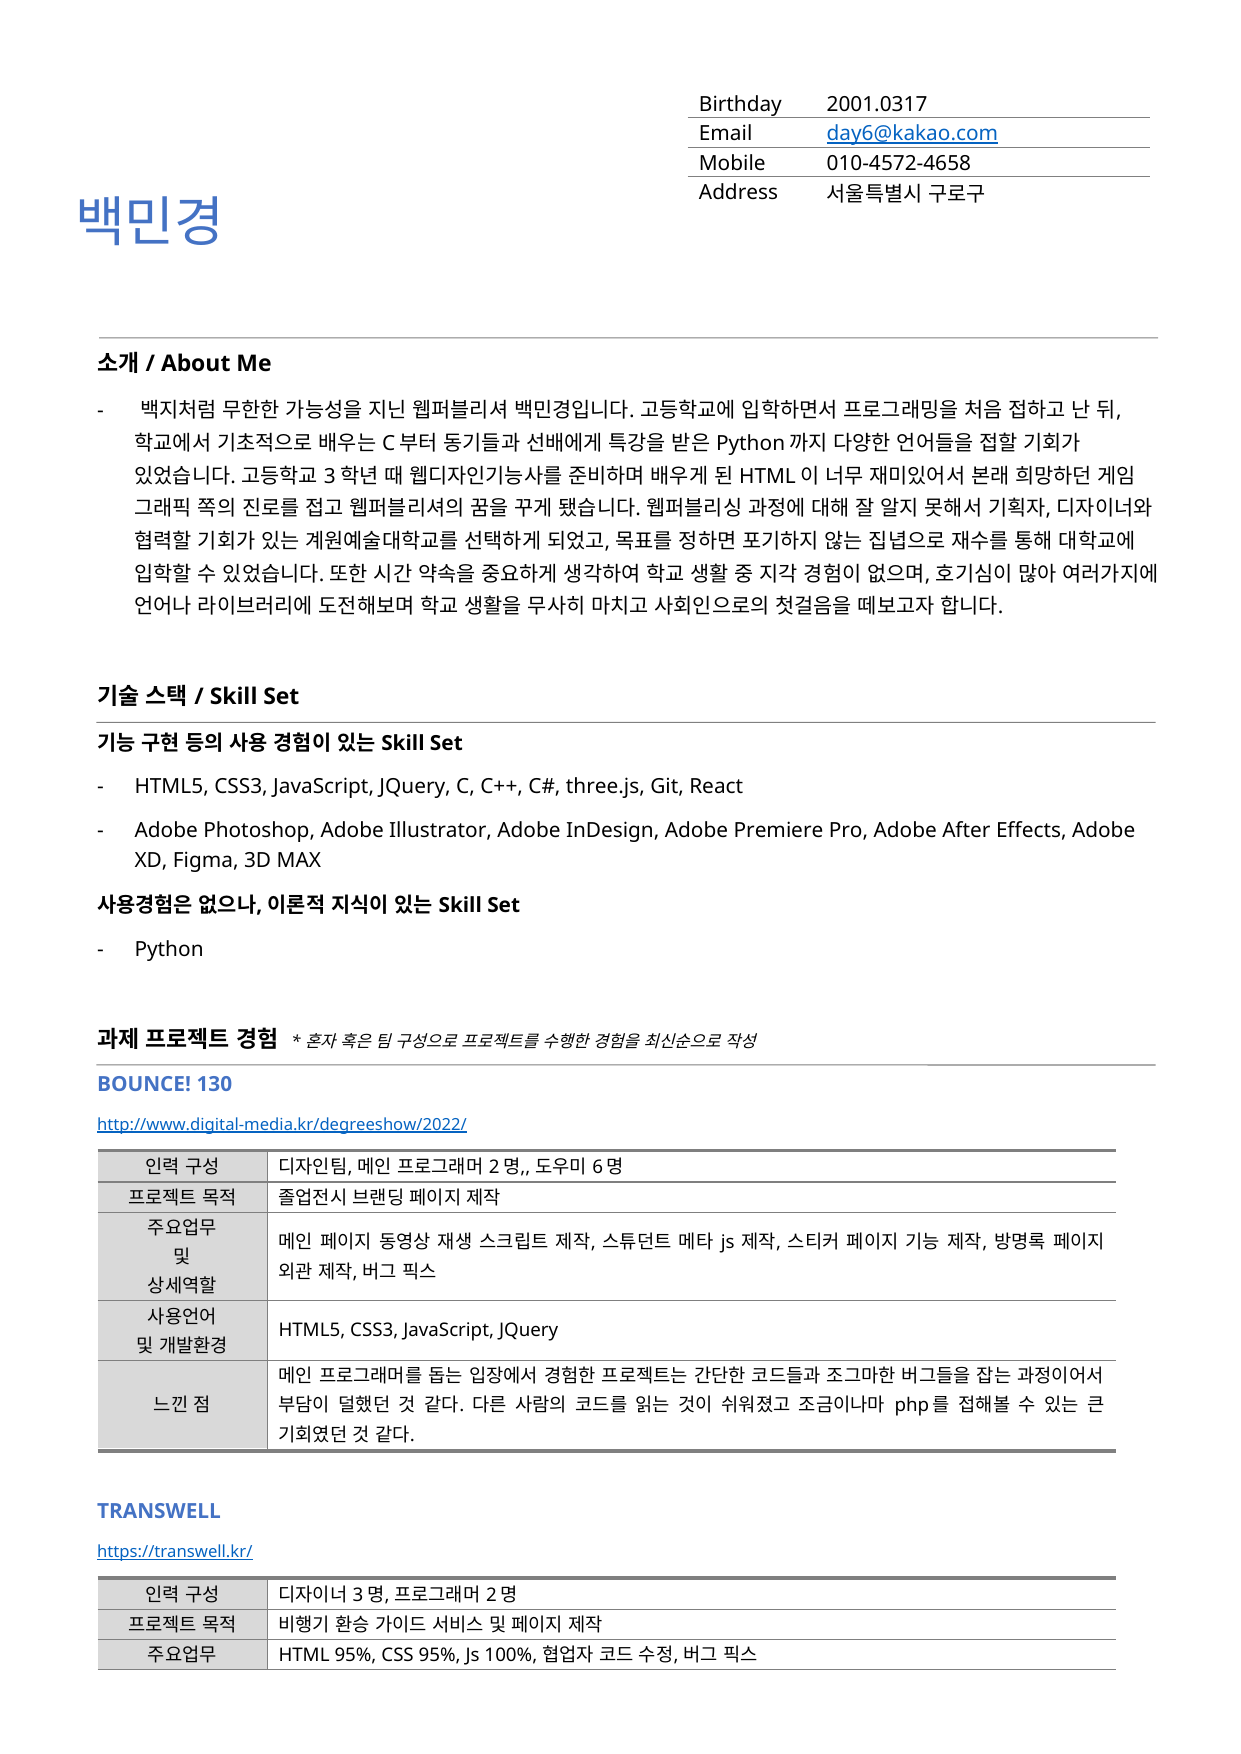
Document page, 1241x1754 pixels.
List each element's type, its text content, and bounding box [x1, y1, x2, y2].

table_cell 졸업전시 브랜딩 페이지 제작 [268, 1183, 1116, 1212]
table_cell 010-4572-4658 [793, 148, 1150, 176]
list Adobe Photoshop, Adobe Illustrator, Adobe InDesign, Adobe Premiere Pro, Adobe After Effects, Adobe XD, Figma, 3D MAX [97, 815, 1165, 874]
table_header 인력 구성 [98, 1580, 267, 1609]
table_cell Mobile [688, 148, 793, 176]
list 백지처럼 무한한 가능성을 지닌 웹퍼블리셔 백민경입니다. 고등학교에 입학하면서 프로그래밍을 처음 접하고 난 뒤, 학교에서 기초적으로 배우는 C부터 동기들과 선배에게 특강을 받은 Python까지 다양한 언어들을 접할 기회가 있었습니다. 고등학교 3학년 때 웹디자인기능사를 준비하며 배우게 된 HTML이 너무 재미있어서 본래 희망하던 게임 그래픽 쪽의 진로를 접고 웹퍼블리셔의 꿈을 꾸게 됐습니다. 웹퍼블리싱 과정에 대해 잘 알지 못해서 기획자, 디자이너와 협력할 기회가 있는 계원예술대학교를 선택하게 되었고, 목표를 정하면 포기하지 않는 집녑으로 재수를 통해 대학교에 입학할 수 있었습니다. 또한 시간 약속을 중요하게 생각하여 학교 생활 중 지각 경험이 없으며, 호기심이 많아 여러가지에 언어나 라이브러리에 도전해보며 학교 생활을 무사히 마치고 사회인으로의 첫걸음을 떼보고자 합니다. [97, 393, 1165, 620]
table_header 디자인팀, 메인 프로그래머 2명,, 도우미 6명 [268, 1152, 1116, 1181]
table_header Birthday [688, 89, 793, 117]
table_cell Address [688, 177, 793, 207]
text 과제 프로젝트 경험 * 혼자 혹은 팀 구성으로 프로젝트를 수행한 경험을 최신순으로 작성 [97, 1021, 1165, 1054]
table_cell 메인 프로그래머를 돕는 입장에서 경험한 프로젝트는 간단한 코드들과 조그마한 버그들을 잡는 과정이어서 부담이 덜했던 것 같다. 다른 사람의 코드를 읽는 것이 쉬워졌고 조금이나마 php를 접해볼 수 있는 큰 기회였던 것 같다. [268, 1361, 1116, 1448]
table_cell HTML5, CSS3, JavaScript, JQuery [268, 1301, 1116, 1360]
table_cell 느낀 점 [98, 1361, 267, 1448]
table_header 디자이너 3명, 프로그래머 2명 [268, 1580, 1116, 1609]
table_cell 프로젝트 목적 [98, 1183, 267, 1212]
list HTML5, CSS3, JavaScript, JQuery, C, C++, C#, three.js, Git, React [97, 772, 1165, 800]
table_cell 주요업무 및 상세역할 [98, 1640, 267, 1669]
text BOUNCE! 130 [97, 1069, 1165, 1097]
text 사용경험은 없으나, 이론적 지식이 있는 Skill Set [97, 888, 1165, 919]
table_cell 사용언어 및 개발환경 [98, 1301, 267, 1360]
table_cell 주요업무 및 상세역할 [98, 1213, 267, 1300]
text http://www.digital-media.kr/degreeshow/2022/ [97, 1112, 1165, 1135]
table_cell 비행기 환승 가이드 서비스 및 페이지 제작 [268, 1610, 1116, 1639]
text 백민경 [75, 179, 1165, 257]
table_cell HTML 95%, CSS 95%, Js 100%, 협업자 코드 수정, 버그 픽스 [268, 1640, 1116, 1669]
text 기능 구현 등의 사용 경험이 있는 Skill Set [97, 726, 1165, 757]
table_cell 메인 페이지 동영상 재생 스크립트 제작, 스튜던트 메타 js 제작, 스티커 페이지 기능 제작, 방명록 페이지 외관 제작, 버그 픽스 [268, 1213, 1116, 1300]
table_header 2001.0317 [793, 89, 1150, 117]
table_cell day6@kakao.com [793, 118, 1150, 147]
table_header 인력 구성 [98, 1152, 267, 1181]
text 소개 / About Me [97, 345, 1165, 378]
table_cell 서울특별시 구로구 [793, 177, 1150, 207]
text TRANSWELL [97, 1496, 1165, 1525]
table_cell 프로젝트 목적 [98, 1610, 267, 1639]
list Python [97, 934, 1165, 962]
text https://transwell.kr/ [97, 1539, 1165, 1562]
text 기술 스택 / Skill Set [97, 678, 1165, 711]
table_cell Email [688, 118, 793, 147]
